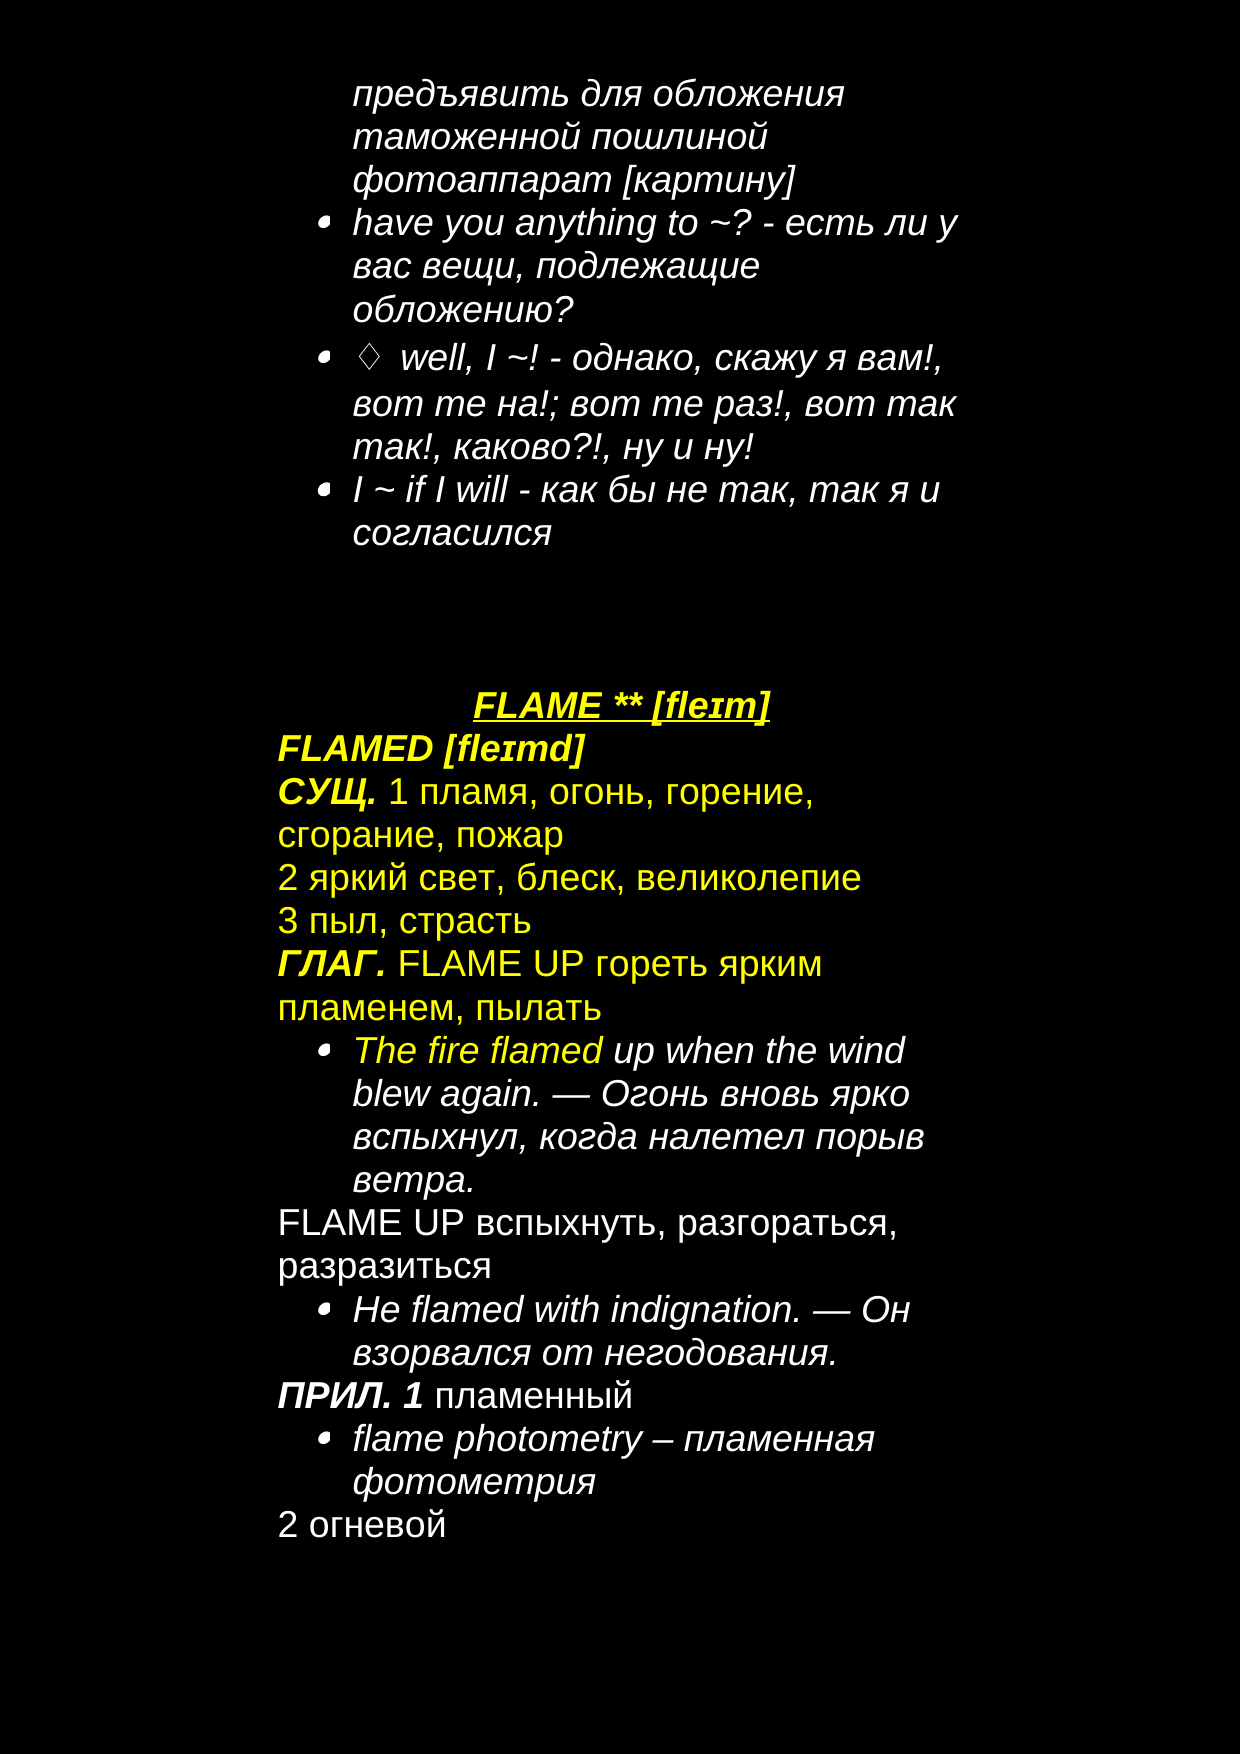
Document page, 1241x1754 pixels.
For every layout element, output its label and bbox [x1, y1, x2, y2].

table_header [270, 62, 976, 1684]
